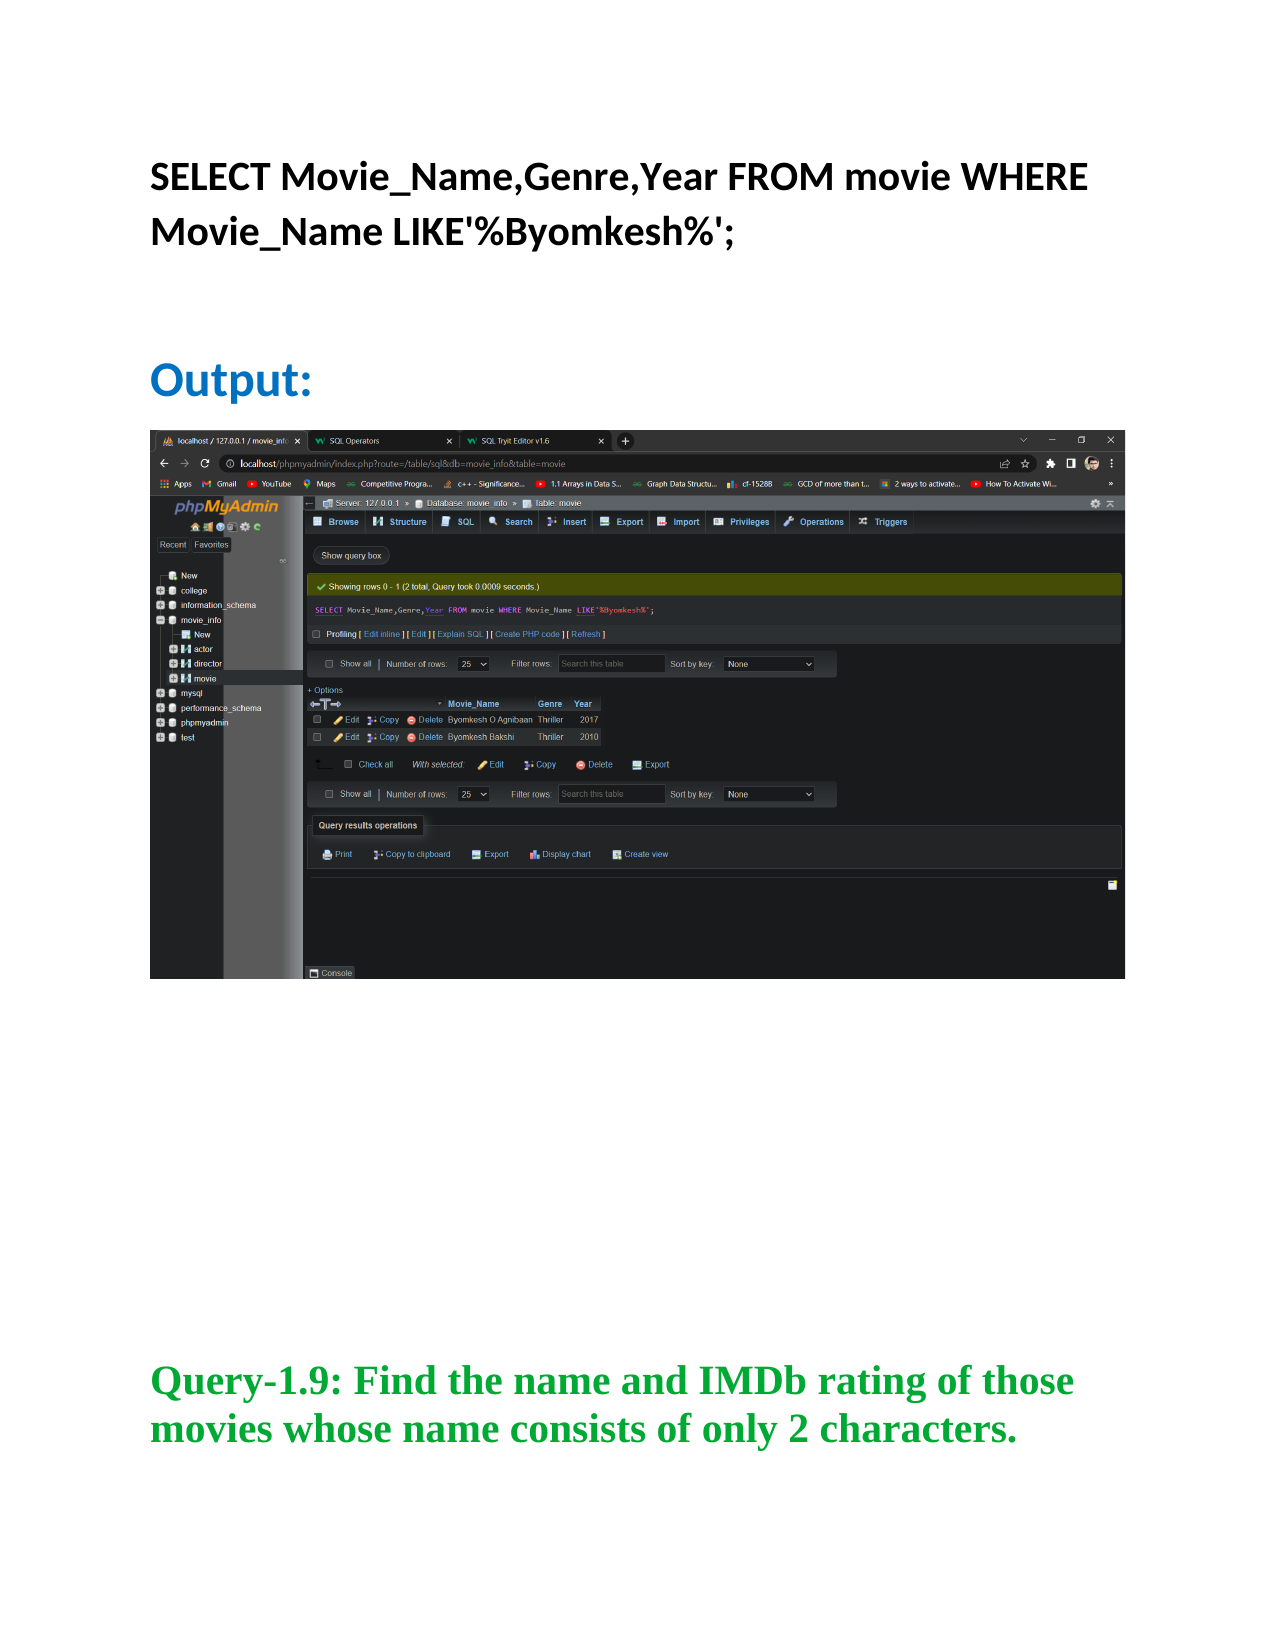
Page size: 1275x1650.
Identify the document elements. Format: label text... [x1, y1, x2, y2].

picture [150, 430, 1125, 979]
text SELECT Movie_Name,Genre,Year FROM movie WHERE Movie_Name LIKE'%Byomkesh%'; [150, 150, 1125, 256]
text Output: [150, 348, 1125, 409]
text Query-1.9: Find the name and IMDb rating of those movies whose name consists of only 2 characters. [150, 1356, 1125, 1451]
